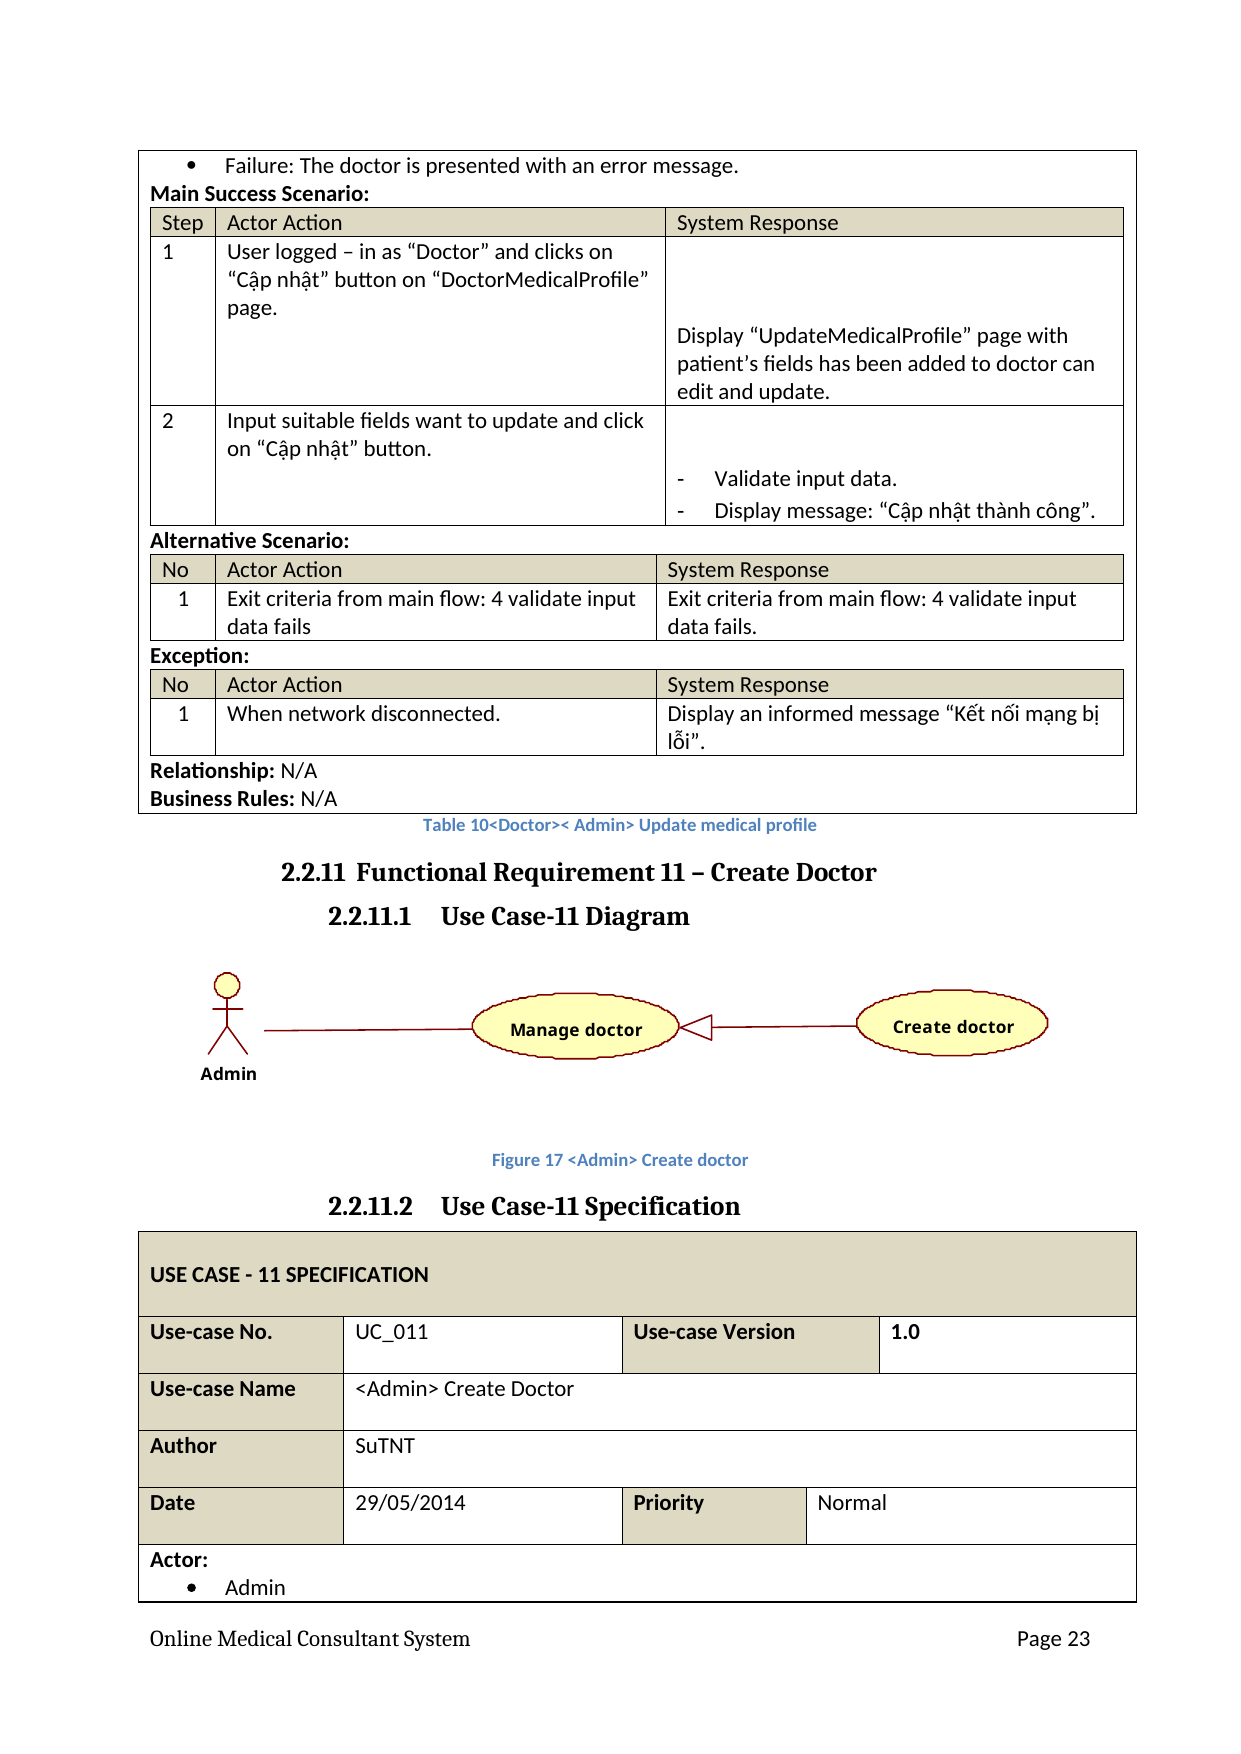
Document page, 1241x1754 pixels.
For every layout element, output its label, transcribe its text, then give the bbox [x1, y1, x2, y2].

subtitle Use Case-11 Specification [328, 1191, 1090, 1223]
table_cell 29/05/2014 [344, 1488, 622, 1544]
table_cell Normal [807, 1488, 1136, 1544]
table_cell Priority [623, 1488, 806, 1544]
table_cell Author [139, 1431, 343, 1487]
table_cell <Admin> Create Doctor [344, 1374, 1136, 1430]
table_cell Use-case No. [139, 1317, 343, 1373]
table_cell UC_011 [344, 1317, 622, 1373]
table_cell Use-case Name [139, 1374, 343, 1430]
table_cell Use-case Version [623, 1317, 879, 1373]
table_cell 1.0 [880, 1317, 1136, 1373]
subtitle Functional Requirement 11 – Create Doctor [281, 857, 1090, 888]
table_cell SuTNT [344, 1431, 1136, 1487]
table_cell Date [139, 1488, 343, 1544]
table_header USE CASE - 11 SPECIFICATION [139, 1232, 1136, 1316]
subtitle Use Case-11 Diagram [328, 901, 1090, 932]
